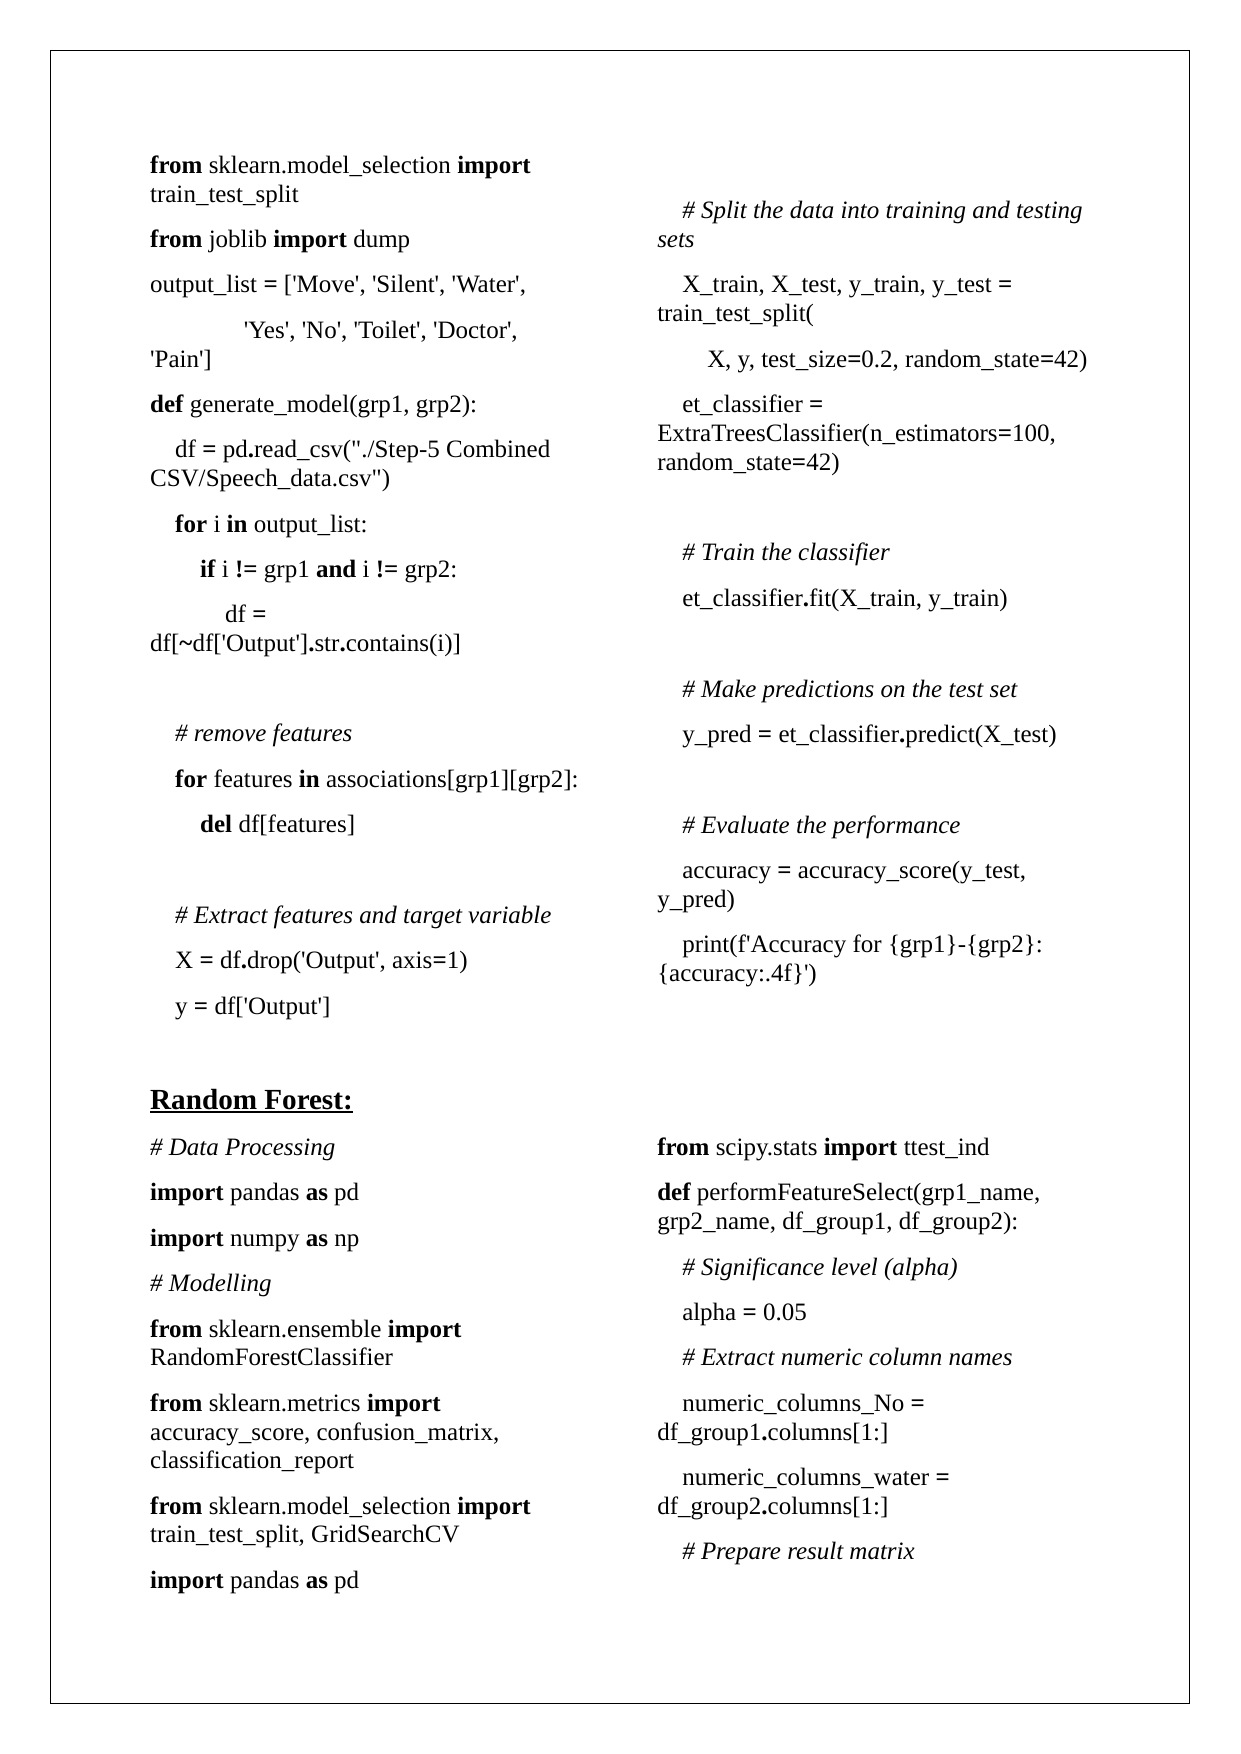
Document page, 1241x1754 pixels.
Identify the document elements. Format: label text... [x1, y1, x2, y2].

text # remove features [150, 718, 583, 747]
text 'Yes', 'No', 'Toilet', 'Doctor', 'Pain'] [150, 315, 583, 372]
text for features in associations[grp1][grp2]: [150, 764, 583, 793]
text # Make predictions on the test set [657, 674, 1090, 702]
text alpha = 0.05 [657, 1297, 1090, 1326]
text def performFeatureSelect(grp1_name, grp2_name, df_group1, df_group2): [657, 1177, 1090, 1235]
text numeric_columns_water = df_group2.columns[1:] [657, 1462, 1090, 1519]
text def generate_model(grp1, grp2): [150, 389, 583, 418]
text # Train the classifier [657, 537, 1090, 566]
text del df[features] [150, 809, 583, 838]
text numeric_columns_No = df_group1.columns[1:] [657, 1388, 1090, 1445]
text from sklearn.model_selection import train_test_split, GridSearchCV [150, 1491, 583, 1548]
text for i in output_list: [150, 509, 583, 537]
text # Prepare result matrix [657, 1536, 1090, 1565]
text # Modelling [150, 1268, 583, 1297]
text from sklearn.ensemble import RandomForestClassifier [150, 1314, 583, 1371]
text # Extract features and target variable [150, 900, 583, 929]
text output_list = ['Move', 'Silent', 'Water', [150, 269, 583, 298]
text # Data Processing [150, 1132, 583, 1161]
text print(f'Accuracy for {grp1}-{grp2}: {accuracy:.4f}') [657, 929, 1090, 987]
text Random Forest: [150, 1082, 1090, 1115]
text y = df['Output'] [150, 991, 583, 1020]
text # Extract numeric column names [657, 1342, 1090, 1371]
text if i != grp1 and i != grp2: [150, 554, 583, 583]
text et_classifier.fit(X_train, y_train) [657, 583, 1090, 612]
text # Split the data into training and testing sets [657, 195, 1090, 253]
text df = df[~df['Output'].str.contains(i)] [150, 599, 583, 657]
text import pandas as pd [150, 1565, 583, 1594]
text from sklearn.model_selection import train_test_split [150, 150, 583, 207]
text X_train, X_test, y_train, y_test = train_test_split( [657, 269, 1090, 327]
text df = pd.read_csv("./Step-5 Combined CSV/Speech_data.csv") [150, 434, 583, 492]
text et_classifier = ExtraTreesClassifier(n_estimators=100, random_state=42) [657, 389, 1090, 475]
text X = df.drop('Output', axis=1) [150, 946, 583, 974]
text from sklearn.metrics import accuracy_score, confusion_matrix, classification_report [150, 1388, 583, 1474]
text # Significance level (alpha) [657, 1252, 1090, 1280]
text import pandas as pd [150, 1177, 583, 1206]
text # Evaluate the performance [657, 810, 1090, 839]
text accuracy = accuracy_score(y_test, y_pred) [657, 855, 1090, 913]
text y_pred = et_classifier.predict(X_test) [657, 719, 1090, 748]
text import numpy as np [150, 1223, 583, 1252]
text from joblib import dump [150, 224, 583, 253]
text from scipy.stats import ttest_ind [657, 1132, 1090, 1161]
text X, y, test_size=0.2, random_state=42) [657, 344, 1090, 372]
